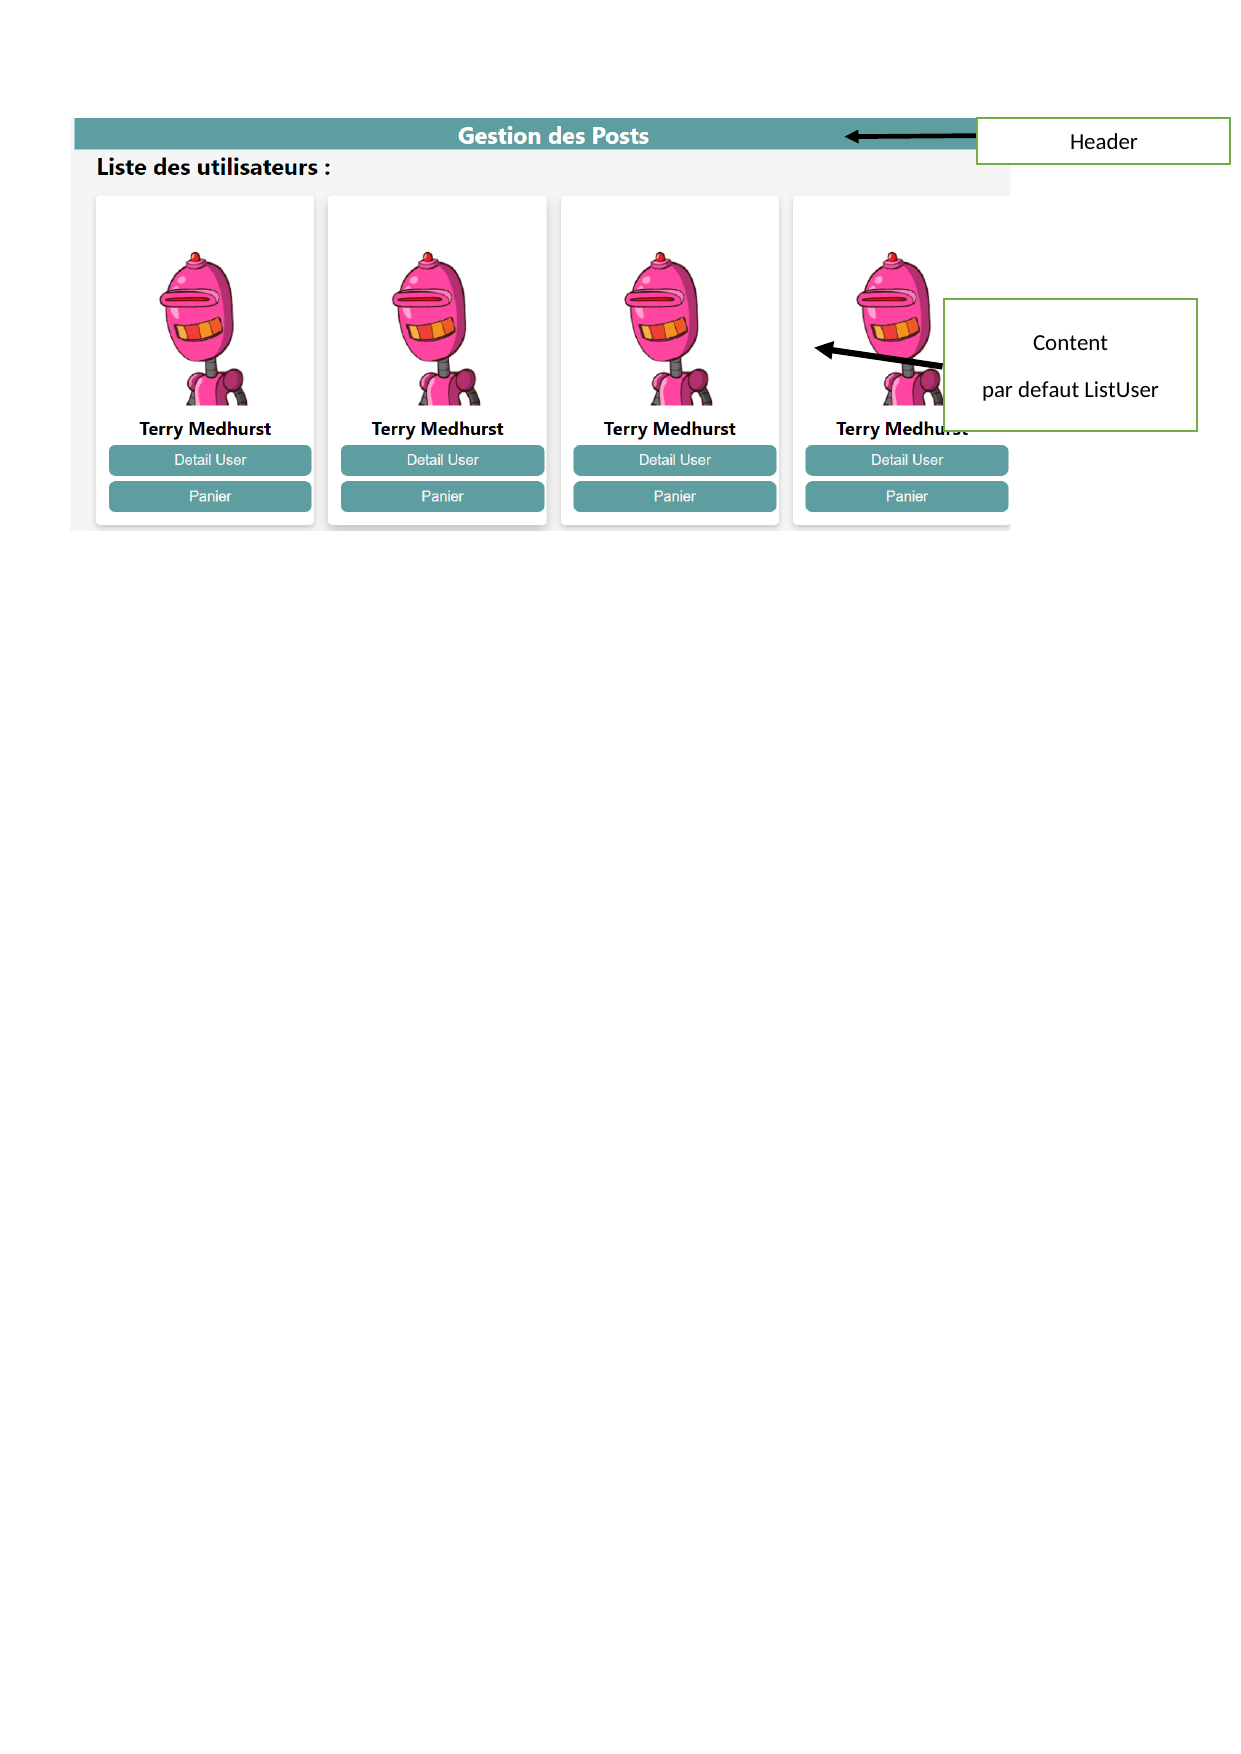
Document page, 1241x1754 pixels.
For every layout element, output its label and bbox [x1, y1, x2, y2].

picture [69, 118, 1011, 531]
